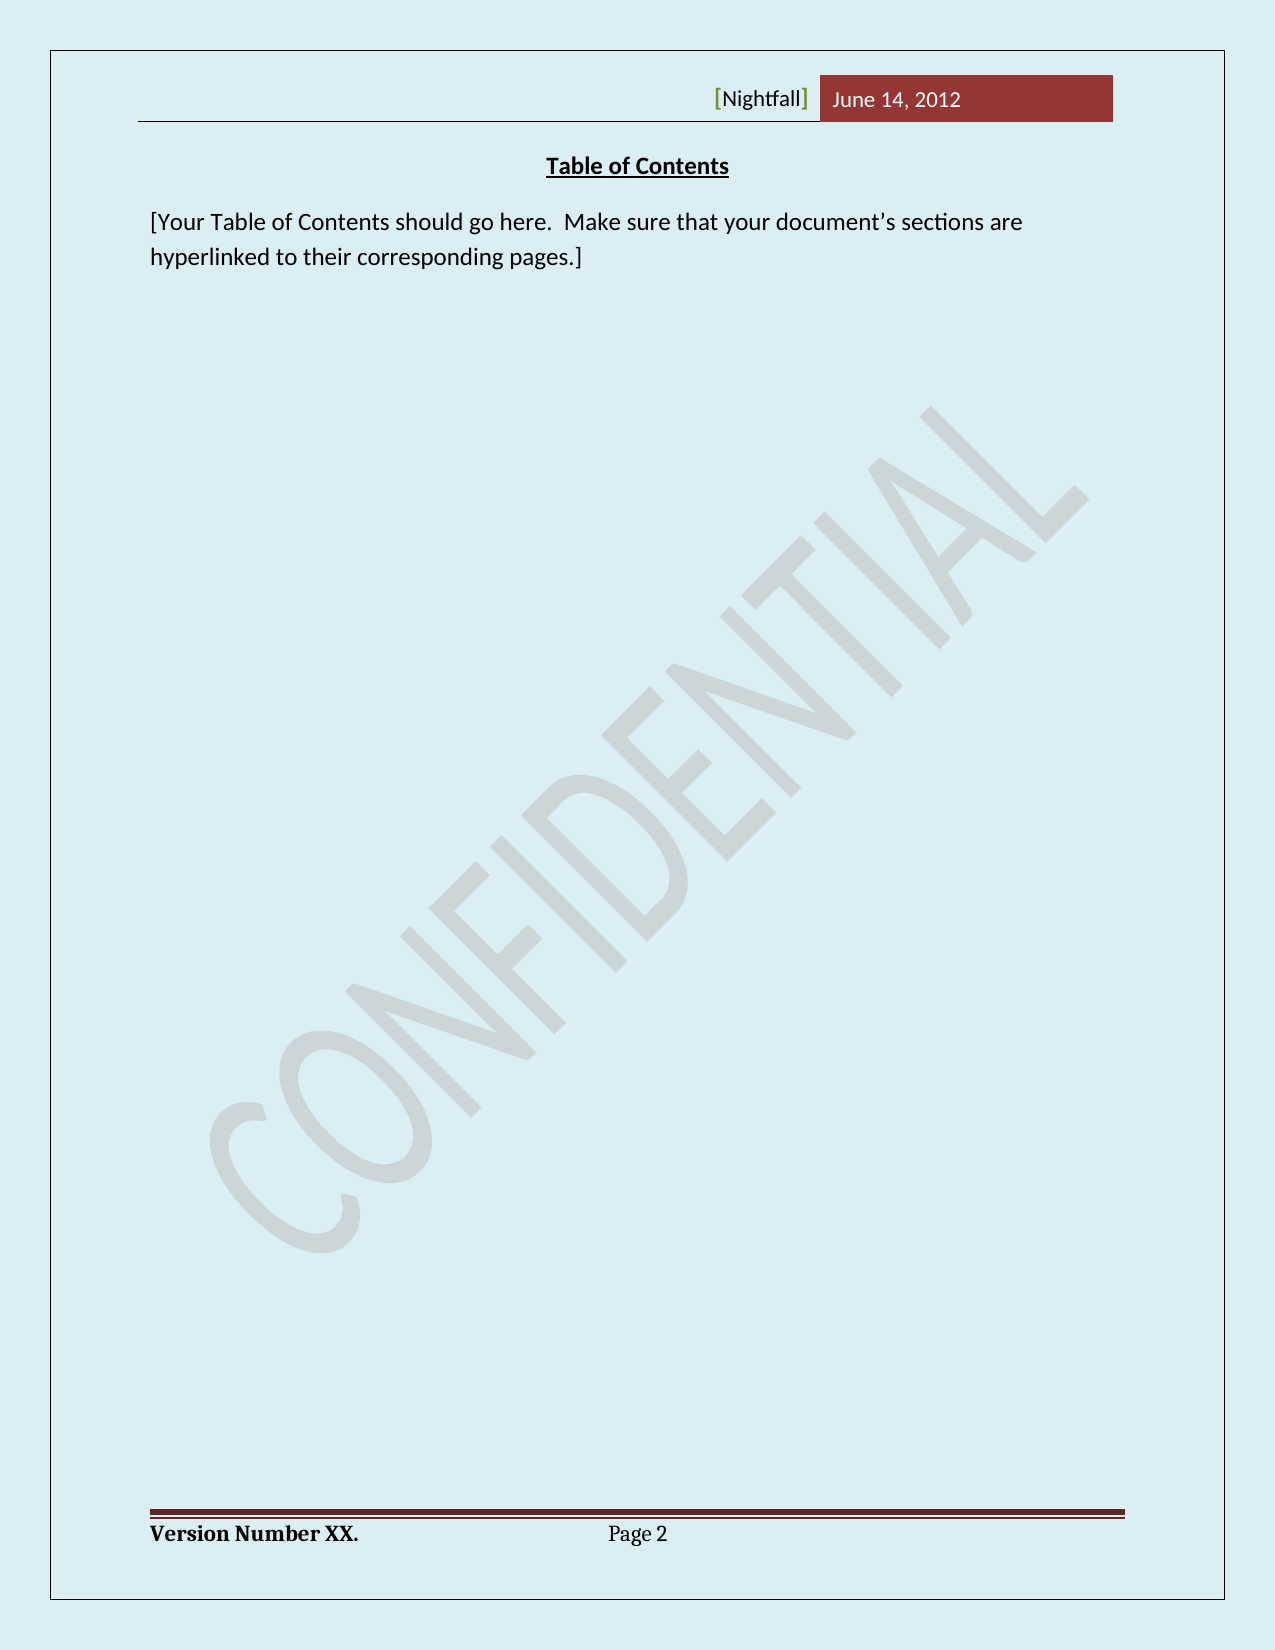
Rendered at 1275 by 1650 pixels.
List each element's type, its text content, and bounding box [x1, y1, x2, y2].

text Table of Contents [150, 150, 1125, 181]
text [Your Table of Contents should go here. Make sure that your document’s sections are hyperlinked to their corresponding pages.] [150, 206, 1125, 271]
